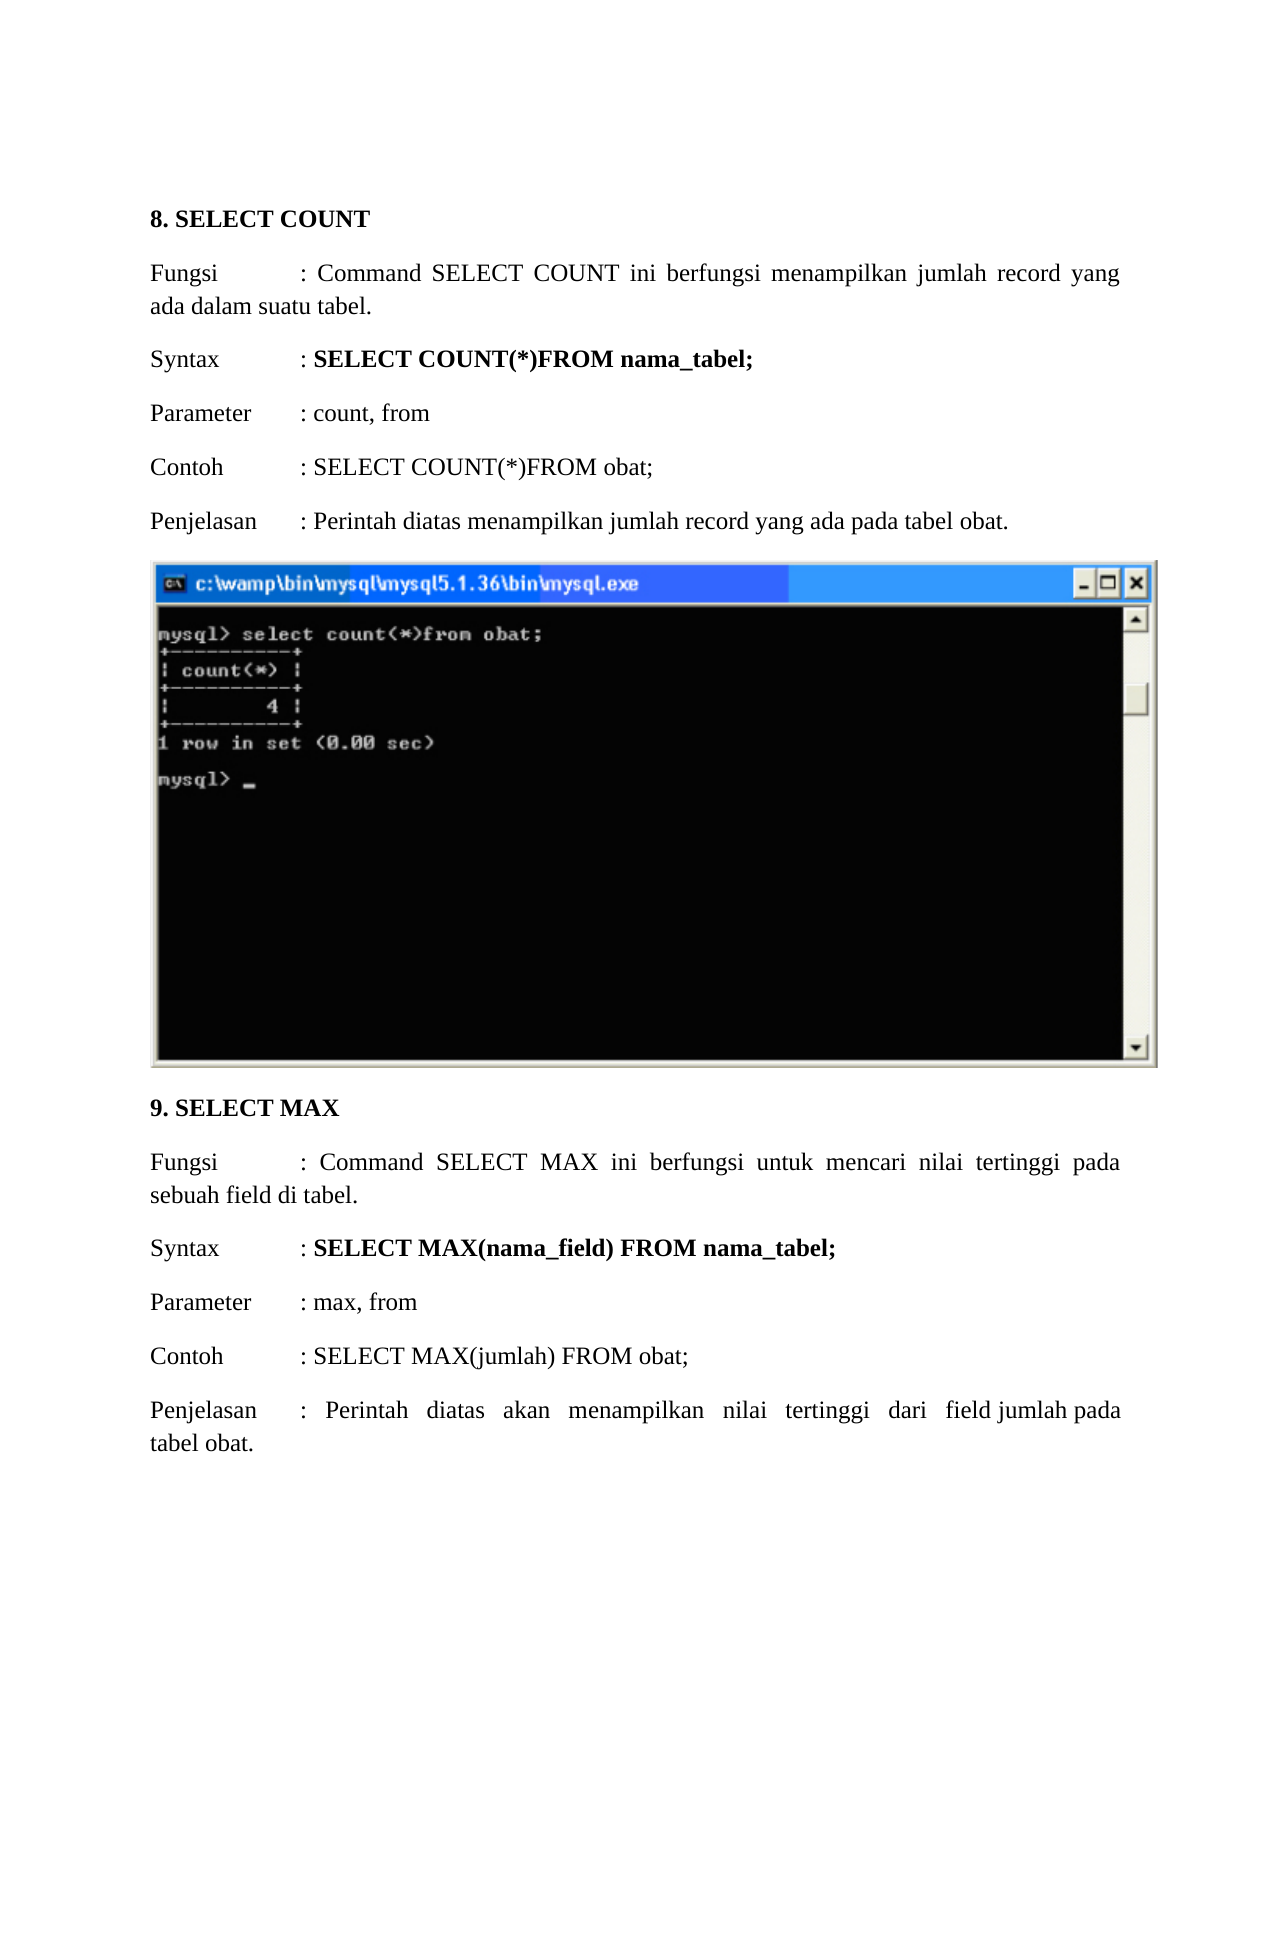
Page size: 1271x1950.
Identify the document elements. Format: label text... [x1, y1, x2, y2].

text Penjelasan : Perintah diatas menampilkan jumlah record yang ada pada tabel obat. [150, 506, 1121, 535]
picture [150, 560, 1158, 1068]
text 8. SELECT COUNT [150, 204, 1121, 233]
text Syntax : SELECT MAX(nama_field) FROM nama_tabel; [150, 1233, 1121, 1262]
text Parameter : max, from [150, 1287, 1121, 1316]
text Parameter : count, from [150, 398, 1121, 427]
text Contoh : SELECT MAX(jumlah) FROM obat; [150, 1341, 1121, 1370]
text 9. SELECT MAX [150, 1093, 1121, 1122]
text Penjelasan : Perintah diatas akan menampilkan nilai tertinggi dari field jumlah pada tabel obat. [150, 1395, 1121, 1457]
text Syntax : SELECT COUNT(*)FROM nama_tabel; [150, 344, 1121, 373]
text Fungsi : Command SELECT MAX ini berfungsi untuk mencari nilai tertinggi pada sebuah field di tabel. [150, 1147, 1121, 1208]
text Fungsi : Command SELECT COUNT ini berfungsi menampilkan jumlah record yang ada dalam suatu tabel. [150, 258, 1121, 319]
text Contoh : SELECT COUNT(*)FROM obat; [150, 452, 1121, 481]
